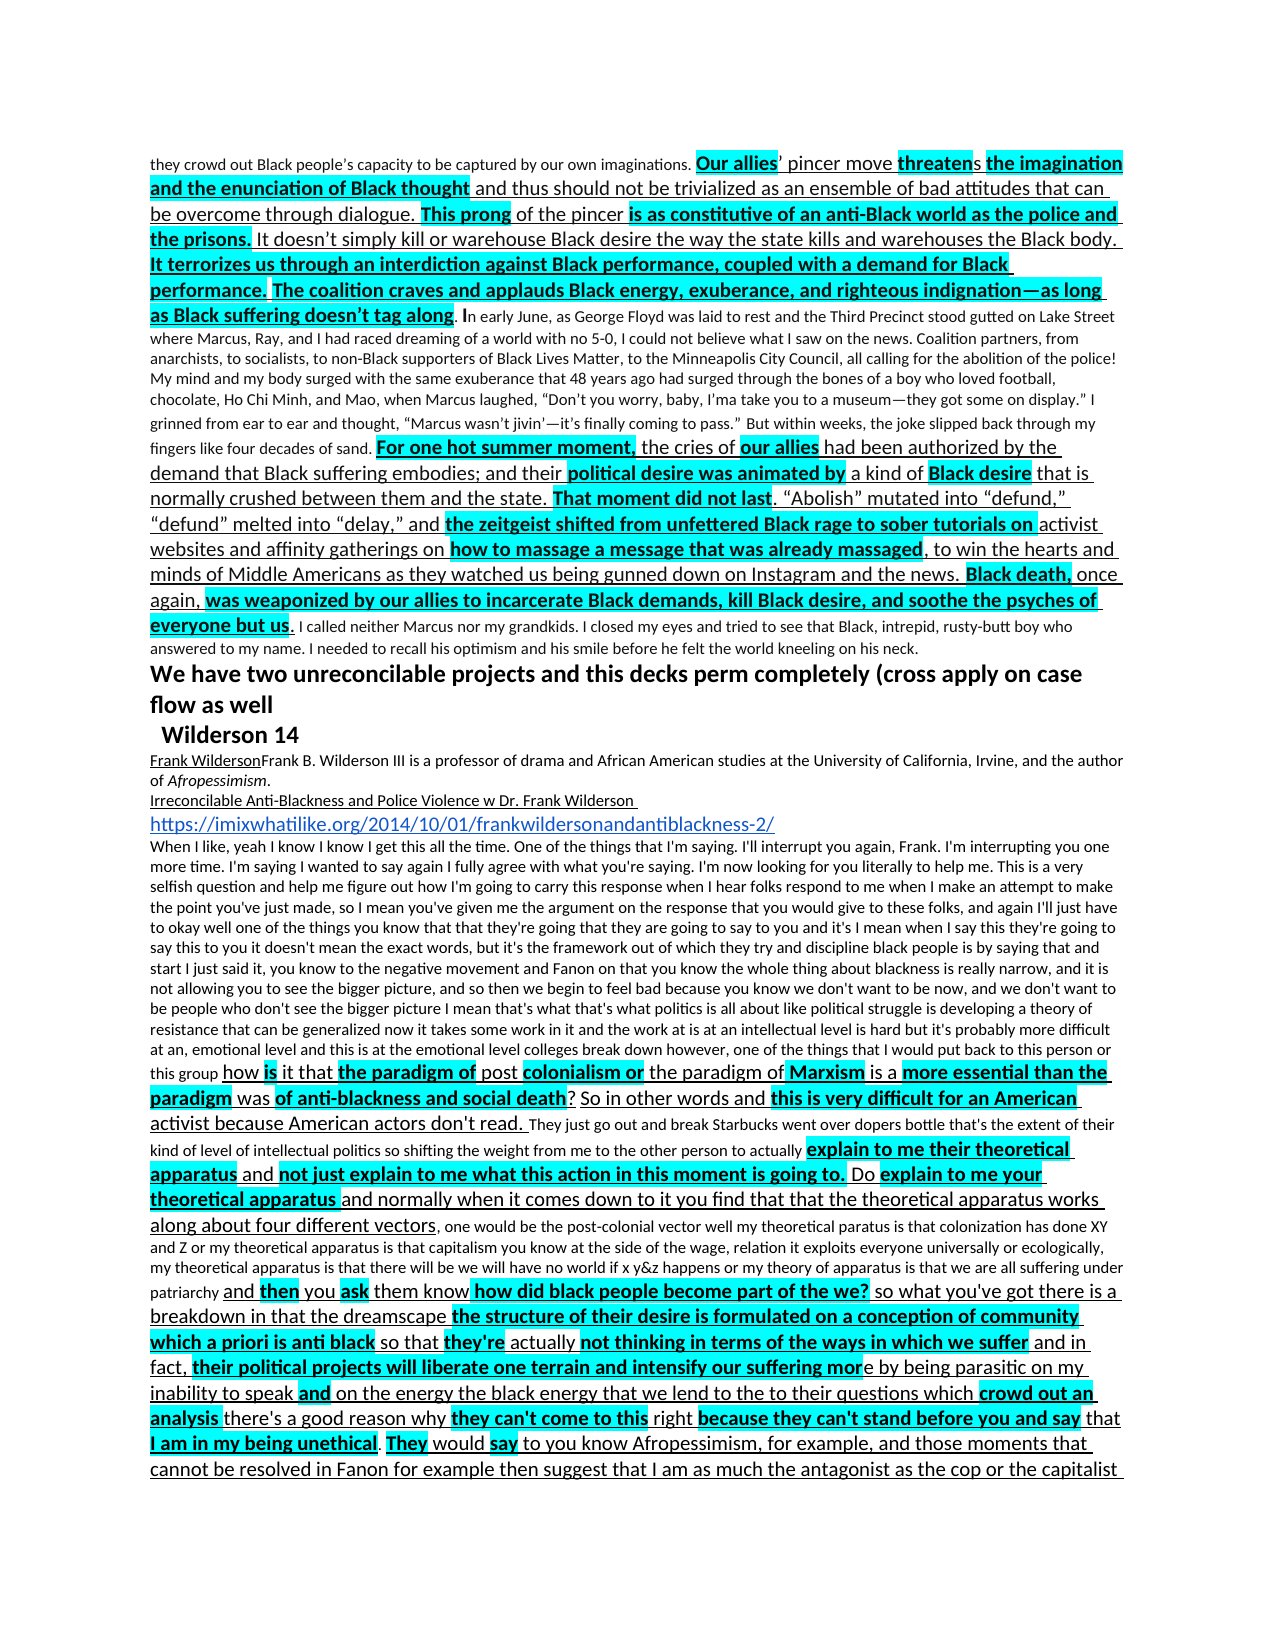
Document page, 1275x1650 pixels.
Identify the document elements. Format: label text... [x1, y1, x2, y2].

text We have two unreconcilable projects and this decks perm completely (cross apply on case flow as well [150, 658, 1125, 719]
text Wilderson 14 [150, 719, 1125, 750]
text Irreconcilable Anti-Blackness and Police Violence w Dr. Frank Wilderson https://imixwhatilike.org/2014/10/01/frankwildersonandantiblackness-2/ [150, 790, 1125, 836]
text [150, 836, 1125, 1481]
text Frank WildersonFrank B. Wilderson III is a professor of drama and African American studies at the University of California, Irvine, and the author of Afropessimism. [271, 750, 1125, 790]
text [150, 150, 1125, 658]
